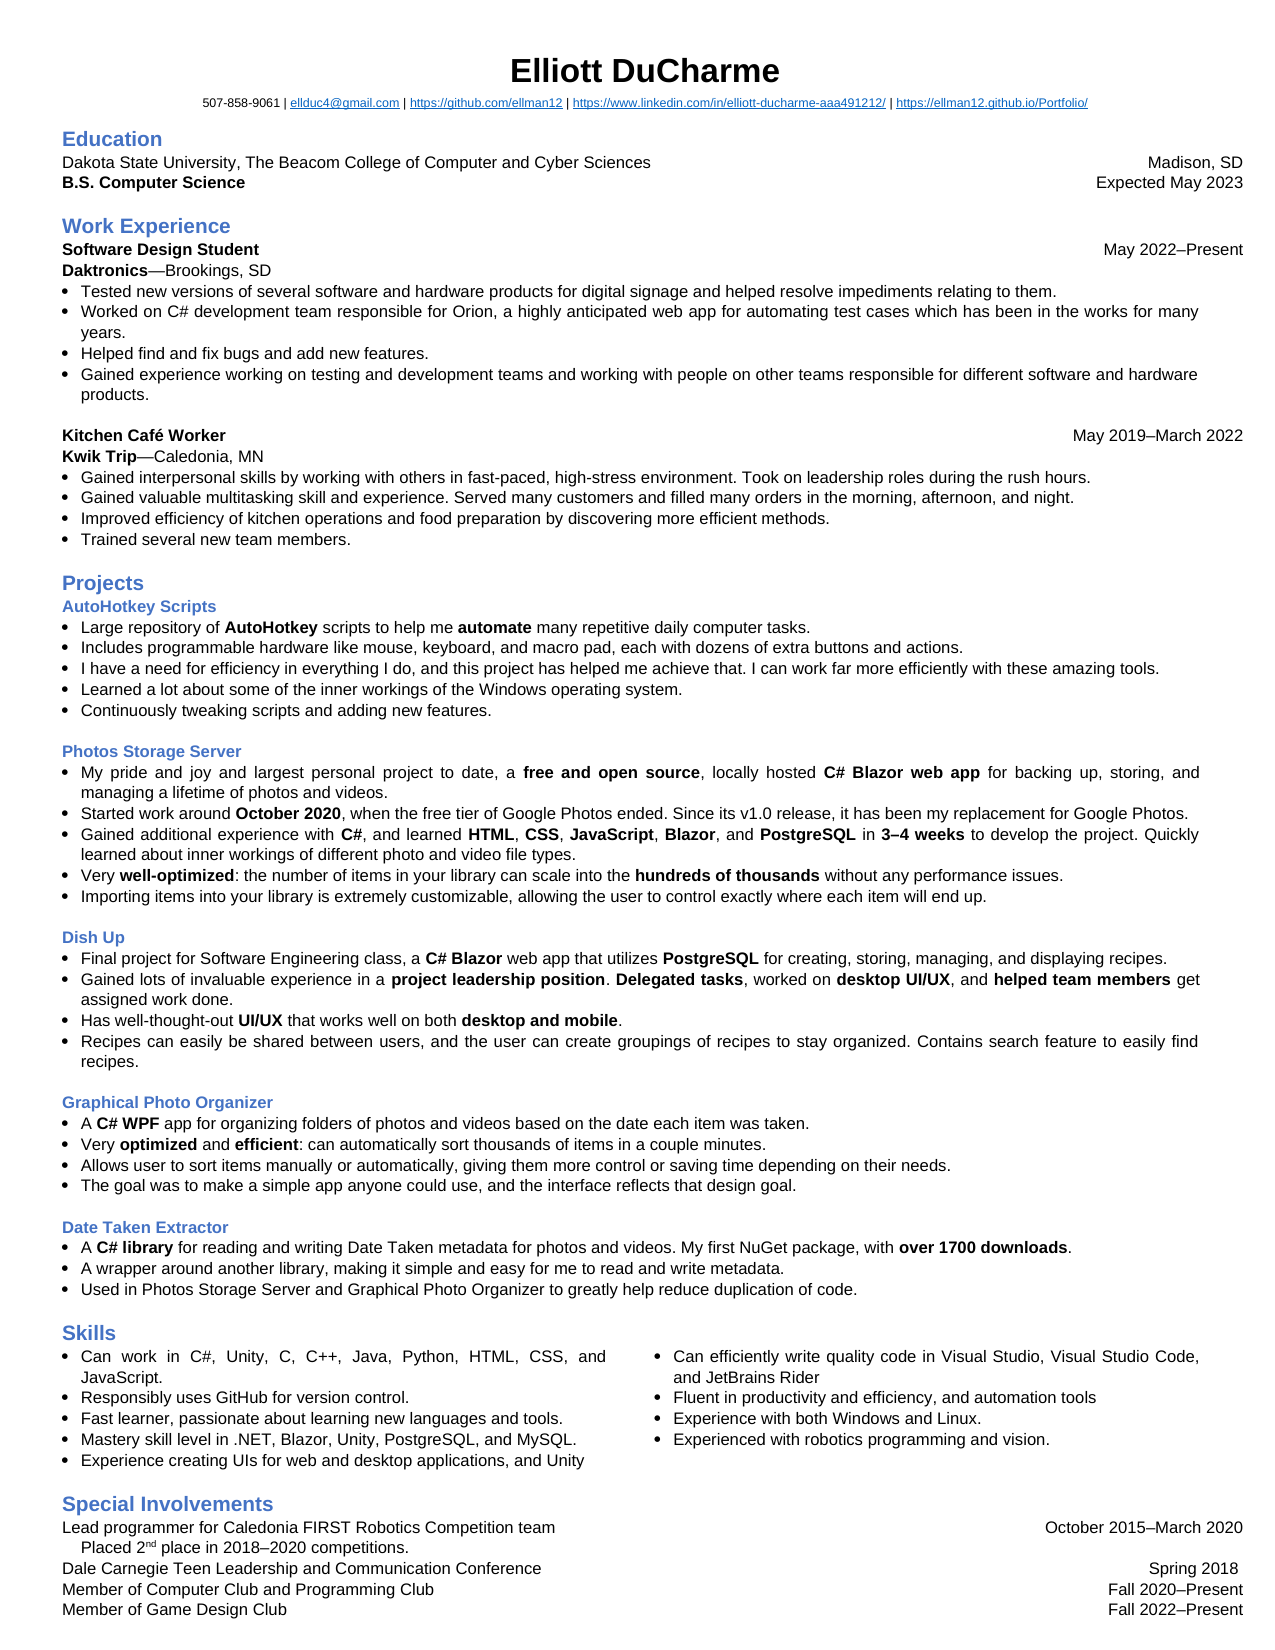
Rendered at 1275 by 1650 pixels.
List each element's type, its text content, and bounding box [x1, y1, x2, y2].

list Final project for Software Engineering class, a C# Blazor web app that utilizes PostgreSQL for creating, storing, managing, and displaying recipes. [62, 948, 1200, 968]
list Large repository of AutoHotkey scripts to help me automate many repetitive daily computer tasks. [62, 617, 1200, 637]
list Fast learner, passionate about learning new languages and tools. [62, 1409, 607, 1428]
text Education [62, 127, 1200, 151]
list Worked on C# development team responsible for Orion, a highly anticipated web app for automating test cases which has been in the works for many years. [62, 302, 1200, 342]
list Very well-optimized: the number of items in your library can scale into the hundreds of thousands without any performance issues. [62, 866, 1200, 885]
list Fluent in productivity and efficiency, and automation tools [654, 1388, 1200, 1407]
list Can efficiently write quality code in Visual Studio, Visual Studio Code, and JetBrains Rider [654, 1347, 1200, 1387]
list Tested new versions of several software and hardware products for digital signage and helped resolve impediments relating to them. [62, 281, 1200, 301]
text Photos Storage Server [62, 742, 1200, 761]
text Lead programmer for Caledonia FIRST Robotics Competition team October 2015–March 2020 [62, 1517, 1200, 1537]
list Experienced with robotics programming and vision. [654, 1429, 1200, 1449]
list Gained interpersonal skills by working with others in fast-paced, high-stress environment. Took on leadership roles during the rush hours. [62, 467, 1200, 487]
text Member of Game Design Club Fall 2022–Present [62, 1600, 1200, 1619]
list Experience with both Windows and Linux. [654, 1409, 1200, 1428]
list Importing items into your library is extremely customizable, allowing the user to control exactly where each item will end up. [62, 887, 1200, 906]
list Experience creating UIs for web and desktop applications, and Unity [62, 1450, 607, 1469]
text Software Design Student May 2022–Present [62, 240, 1200, 259]
list A wrapper around another library, making it simple and easy for me to read and write metadata. [62, 1259, 1200, 1278]
list Recipes can easily be shared between users, and the user can create groupings of recipes to stay organized. Contains search feature to easily find recipes. [62, 1031, 1200, 1071]
list Helped find and fix bugs and add new features. [62, 343, 1200, 363]
text Daktronics—Brookings, SD [62, 261, 1200, 280]
list Allows user to sort items manually or automatically, giving them more control or saving time depending on their needs. [62, 1155, 1200, 1175]
text AutoHotkey Scripts [62, 597, 1200, 616]
text Kitchen Café Worker May 2019–March 2022 [62, 426, 1200, 445]
text 507-858-9061 | ellduc4@gmail.com | https://github.com/ellman12 | https://www.linkedin.com/in/elliott-ducharme-aaa491212/ | https://ellman12.github.io/Portfolio/ [90, 96, 1200, 110]
list Gained lots of invaluable experience in a project leadership position. Delegated tasks, worked on desktop UI/UX, and helped team members get assigned work done. [62, 969, 1200, 1009]
text B.S. Computer Science Expected May 2023 [62, 173, 1200, 192]
list Continuously tweaking scripts and adding new features. [62, 700, 1200, 720]
list A C# library for reading and writing Date Taken metadata for photos and videos. My first NuGet package, with over 1700 downloads. [62, 1238, 1200, 1257]
text Graphical Photo Organizer [62, 1093, 1200, 1112]
text Placed 2nd place in 2018–2020 competitions. [81, 1538, 1200, 1557]
list Includes programmable hardware like mouse, keyboard, and macro pad, each with dozens of extra buttons and actions. [62, 638, 1200, 657]
text Member of Computer Club and Programming Club Fall 2020–Present [62, 1579, 1200, 1598]
list My pride and joy and largest personal project to date, a free and open source, locally hosted C# Blazor web app for backing up, storing, and managing a lifetime of photos and videos. [62, 762, 1200, 802]
text Dakota State University, The Beacom College of Computer and Cyber Sciences Madison, SD [62, 152, 1200, 172]
list The goal was to make a simple app anyone could use, and the interface reflects that design goal. [62, 1176, 1200, 1195]
text Elliott DuCharme [90, 51, 1200, 90]
list I have a need for efficiency in everything I do, and this project has helped me achieve that. I can work far more efficiently with these amazing tools. [62, 659, 1200, 678]
list Improved efficiency of kitchen operations and food preparation by discovering more efficient methods. [62, 509, 1200, 528]
list Gained additional experience with C#, and learned HTML, CSS, JavaScript, Blazor, and PostgreSQL in 3–4 weeks to develop the project. Quickly learned about inner workings of different photo and video file types. [62, 824, 1200, 864]
text Projects [62, 571, 1200, 595]
text Dish Up [62, 928, 1200, 947]
list Gained valuable multitasking skill and experience. Served many customers and filled many orders in the morning, afternoon, and night. [62, 488, 1200, 507]
list Trained several new team members. [62, 530, 1200, 549]
list Responsibly uses GitHub for version control. [62, 1388, 607, 1407]
text Special Involvements [62, 1492, 1200, 1516]
text Work Experience [62, 214, 1200, 238]
list Has well-thought-out UI/UX that works well on both desktop and mobile. [62, 1011, 1200, 1030]
list Mastery skill level in .NET, Blazor, Unity, PostgreSQL, and MySQL. [62, 1429, 607, 1449]
text Dale Carnegie Teen Leadership and Communication Conference Spring 2018 [62, 1559, 1200, 1578]
text Date Taken Extractor [62, 1217, 1200, 1237]
list Used in Photos Storage Server and Graphical Photo Organizer to greatly help reduce duplication of code. [62, 1279, 1200, 1299]
list Started work around October 2020, when the free tier of Google Photos ended. Since its v1.0 release, it has been my replacement for Google Photos. [62, 804, 1200, 823]
text Kwik Trip—Caledonia, MN [62, 447, 1200, 466]
text Skills [62, 1321, 1200, 1345]
list Can work in C#, Unity, C, C++, Java, Python, HTML, CSS, and JavaScript. [62, 1347, 607, 1387]
list Gained experience working on testing and development teams and working with people on other teams responsible for different software and hardware products. [62, 364, 1200, 404]
list Learned a lot about some of the inner workings of the Windows operating system. [62, 680, 1200, 699]
list Very optimized and efficient: can automatically sort thousands of items in a couple minutes. [62, 1135, 1200, 1154]
list A C# WPF app for organizing folders of photos and videos based on the date each item was taken. [62, 1114, 1200, 1133]
